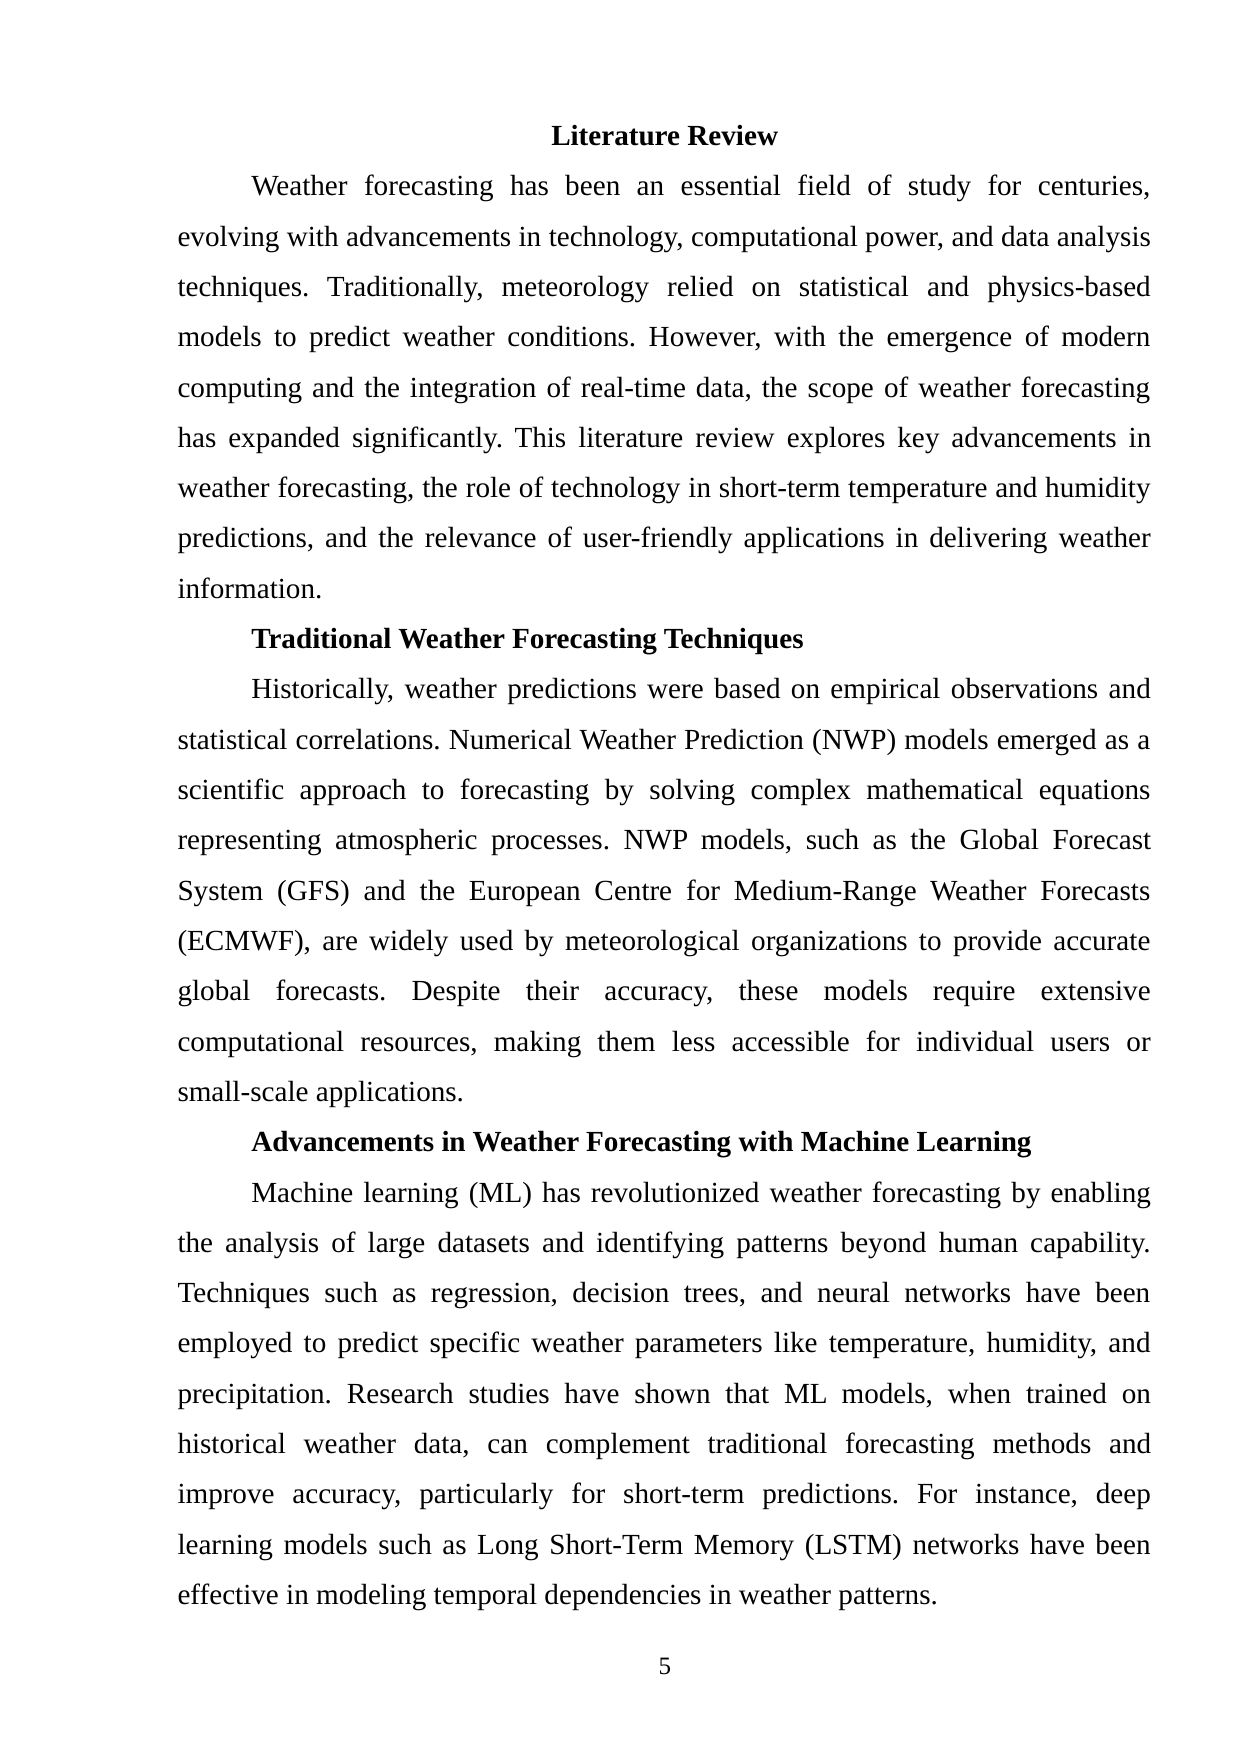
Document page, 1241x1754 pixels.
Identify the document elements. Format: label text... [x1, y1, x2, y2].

text Literature Review [177, 118, 1152, 152]
text Traditional Weather Forecasting Techniques [177, 621, 1152, 655]
text Machine learning (ML) has revolutionized weather forecasting by enabling the analysis of large datasets and identifying patterns beyond human capability. Techniques such as regression, decision trees, and neural networks have been employed to predict specific weather parameters like temperature, humidity, and precipitation. Research studies have shown that ML models, when trained on historical weather data, can complement traditional forecasting methods and improve accuracy, particularly for short-term predictions. For instance, deep learning models such as Long Short-Term Memory (LSTM) networks have been effective in modeling temporal dependencies in weather patterns. [177, 1175, 1152, 1611]
text Historically, weather predictions were based on empirical observations and statistical correlations. Numerical Weather Prediction (NWP) models emerged as a scientific approach to forecasting by solving complex mathematical equations representing atmospheric processes. NWP models, such as the Global Forecast System (GFS) and the European Centre for Medium-Range Weather Forecasts (ECMWF), are widely used by meteorological organizations to provide accurate global forecasts. Despite their accuracy, these models require extensive computational resources, making them less accessible for individual users or small-scale applications. [177, 672, 1152, 1108]
text Weather forecasting has been an essential field of study for centuries, evolving with advancements in technology, computational power, and data analysis techniques. Traditionally, meteorology relied on statistical and physics-based models to predict weather conditions. However, with the emergence of modern computing and the integration of real-time data, the scope of weather forecasting has expanded significantly. This literature review explores key advancements in weather forecasting, the role of technology in short-term temperature and humidity predictions, and the relevance of user-friendly applications in delivering weather information. [177, 168, 1152, 604]
text Advancements in Weather Forecasting with Machine Learning [177, 1124, 1152, 1158]
